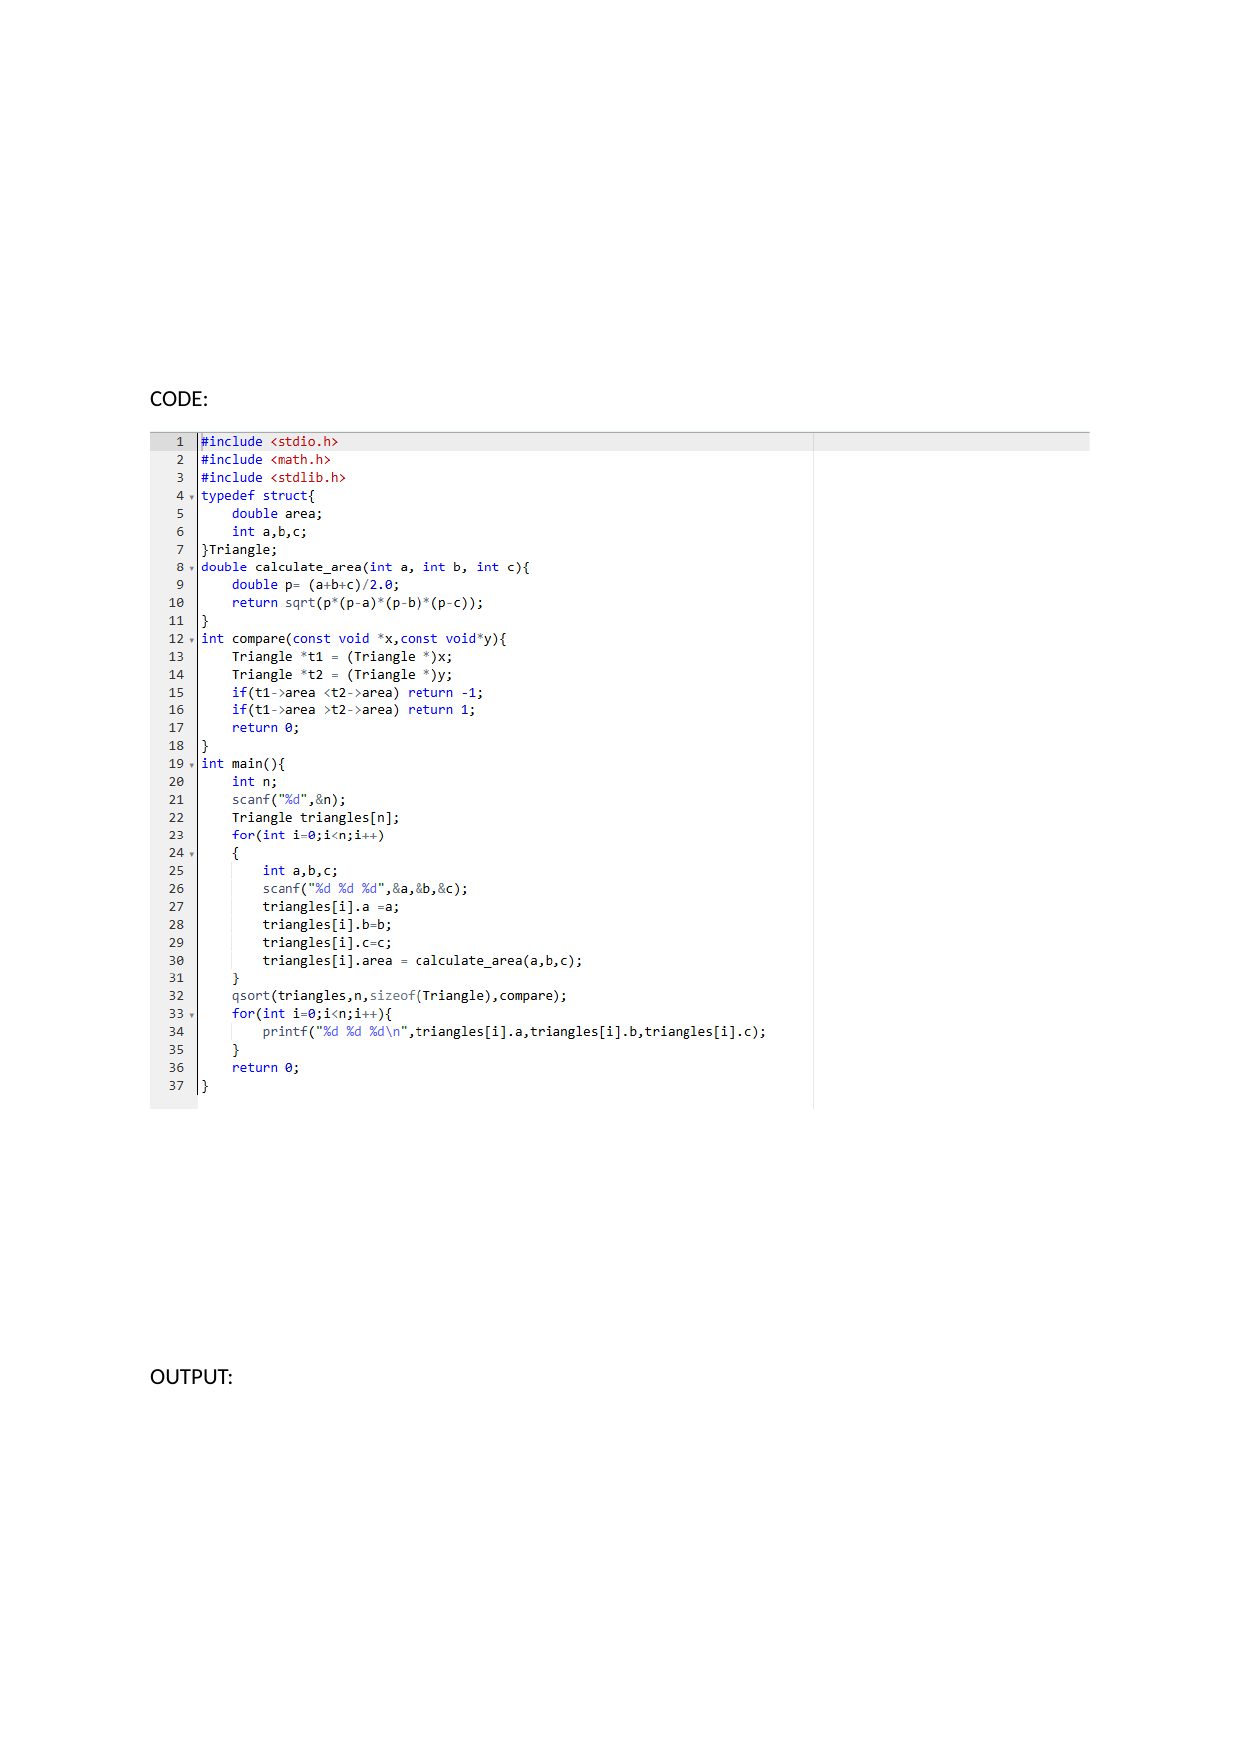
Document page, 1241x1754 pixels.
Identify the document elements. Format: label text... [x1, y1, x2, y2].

text OUTPUT: [150, 1362, 1090, 1390]
picture [150, 431, 1090, 1109]
text CODE: [150, 384, 1090, 412]
